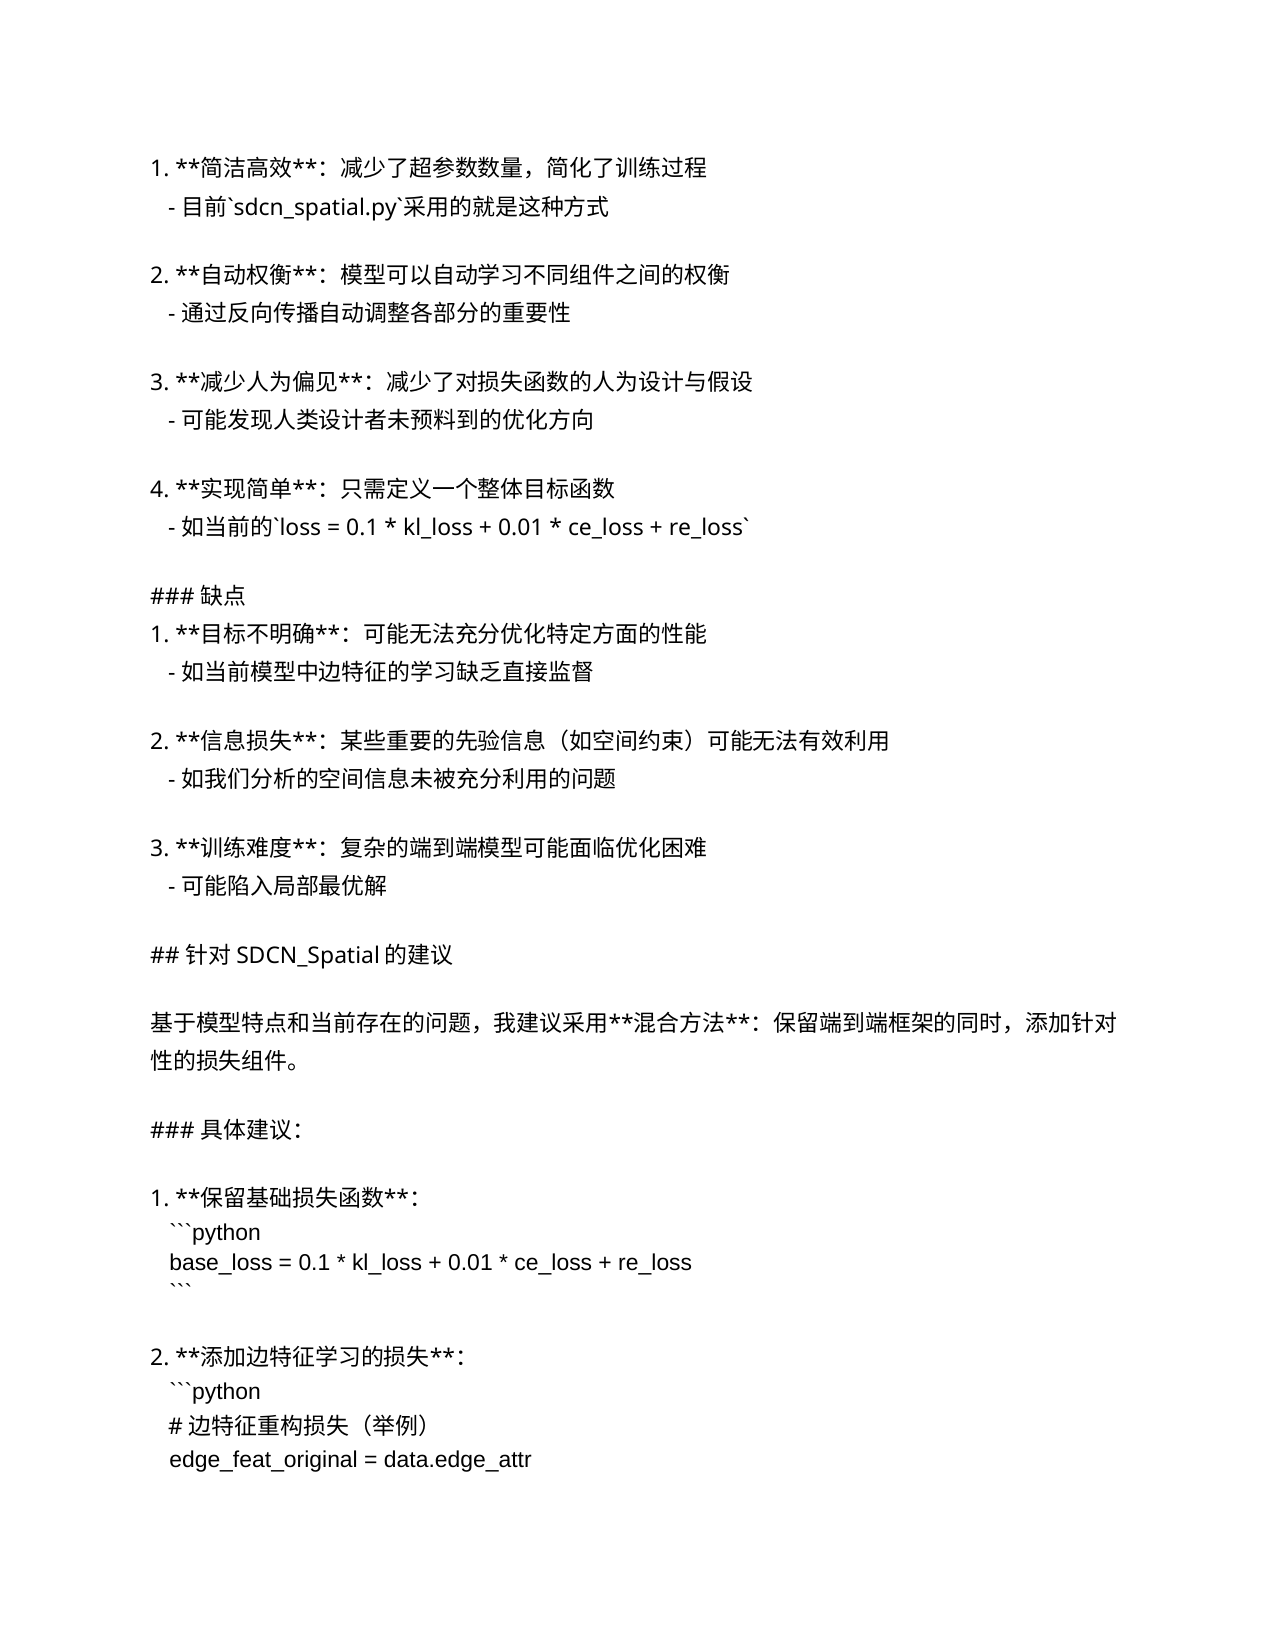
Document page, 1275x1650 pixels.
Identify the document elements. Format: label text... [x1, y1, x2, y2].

text 2. **自动权衡**：模型可以自动学习不同组件之间的权衡 [150, 257, 1125, 290]
text - 可能发现人类设计者未预料到的优化方向 [150, 402, 1125, 435]
text - 可能陷入局部最优解 [150, 868, 1125, 901]
text - 如当前的`loss = 0.1 * kl_loss + 0.01 * ce_loss + re_loss` [150, 509, 1125, 542]
text ```python [150, 1378, 1125, 1404]
text 1. **保留基础损失函数**： [150, 1180, 1125, 1213]
text ``` [150, 1279, 1125, 1305]
text base_loss = 0.1 * kl_loss + 0.01 * ce_loss + re_loss [150, 1249, 1125, 1275]
text ### 具体建议： [150, 1112, 1125, 1145]
text - 如我们分析的空间信息未被充分利用的问题 [150, 761, 1125, 794]
text 3. **减少人为偏见**：减少了对损失函数的人为设计与假设 [150, 364, 1125, 397]
text # 边特征重构损失（举例） [150, 1408, 1125, 1441]
text 基于模型特点和当前存在的问题，我建议采用**混合方法**：保留端到端框架的同时，添加针对性的损失组件。 [150, 1005, 1125, 1076]
text 2. **信息损失**：某些重要的先验信息（如空间约束）可能无法有效利用 [150, 723, 1125, 756]
text 3. **训练难度**：复杂的端到端模型可能面临优化困难 [150, 829, 1125, 863]
text edge_feat_original = data.edge_attr [150, 1446, 1125, 1472]
text - 目前`sdcn_spatial.py`采用的就是这种方式 [150, 188, 1125, 222]
text ## 针对SDCN_Spatial的建议 [150, 936, 1125, 970]
text - 通过反向传播自动调整各部分的重要性 [150, 295, 1125, 328]
text - 如当前模型中边特征的学习缺乏直接监督 [150, 654, 1125, 687]
text 1. **目标不明确**：可能无法充分优化特定方面的性能 [150, 616, 1125, 649]
text 1. **简洁高效**：减少了超参数数量，简化了训练过程 [150, 150, 1125, 183]
text ### 缺点 [150, 577, 1125, 611]
text ```python [150, 1218, 1125, 1245]
text 2. **添加边特征学习的损失**： [150, 1339, 1125, 1373]
text 4. **实现简单**：只需定义一个整体目标函数 [150, 471, 1125, 504]
